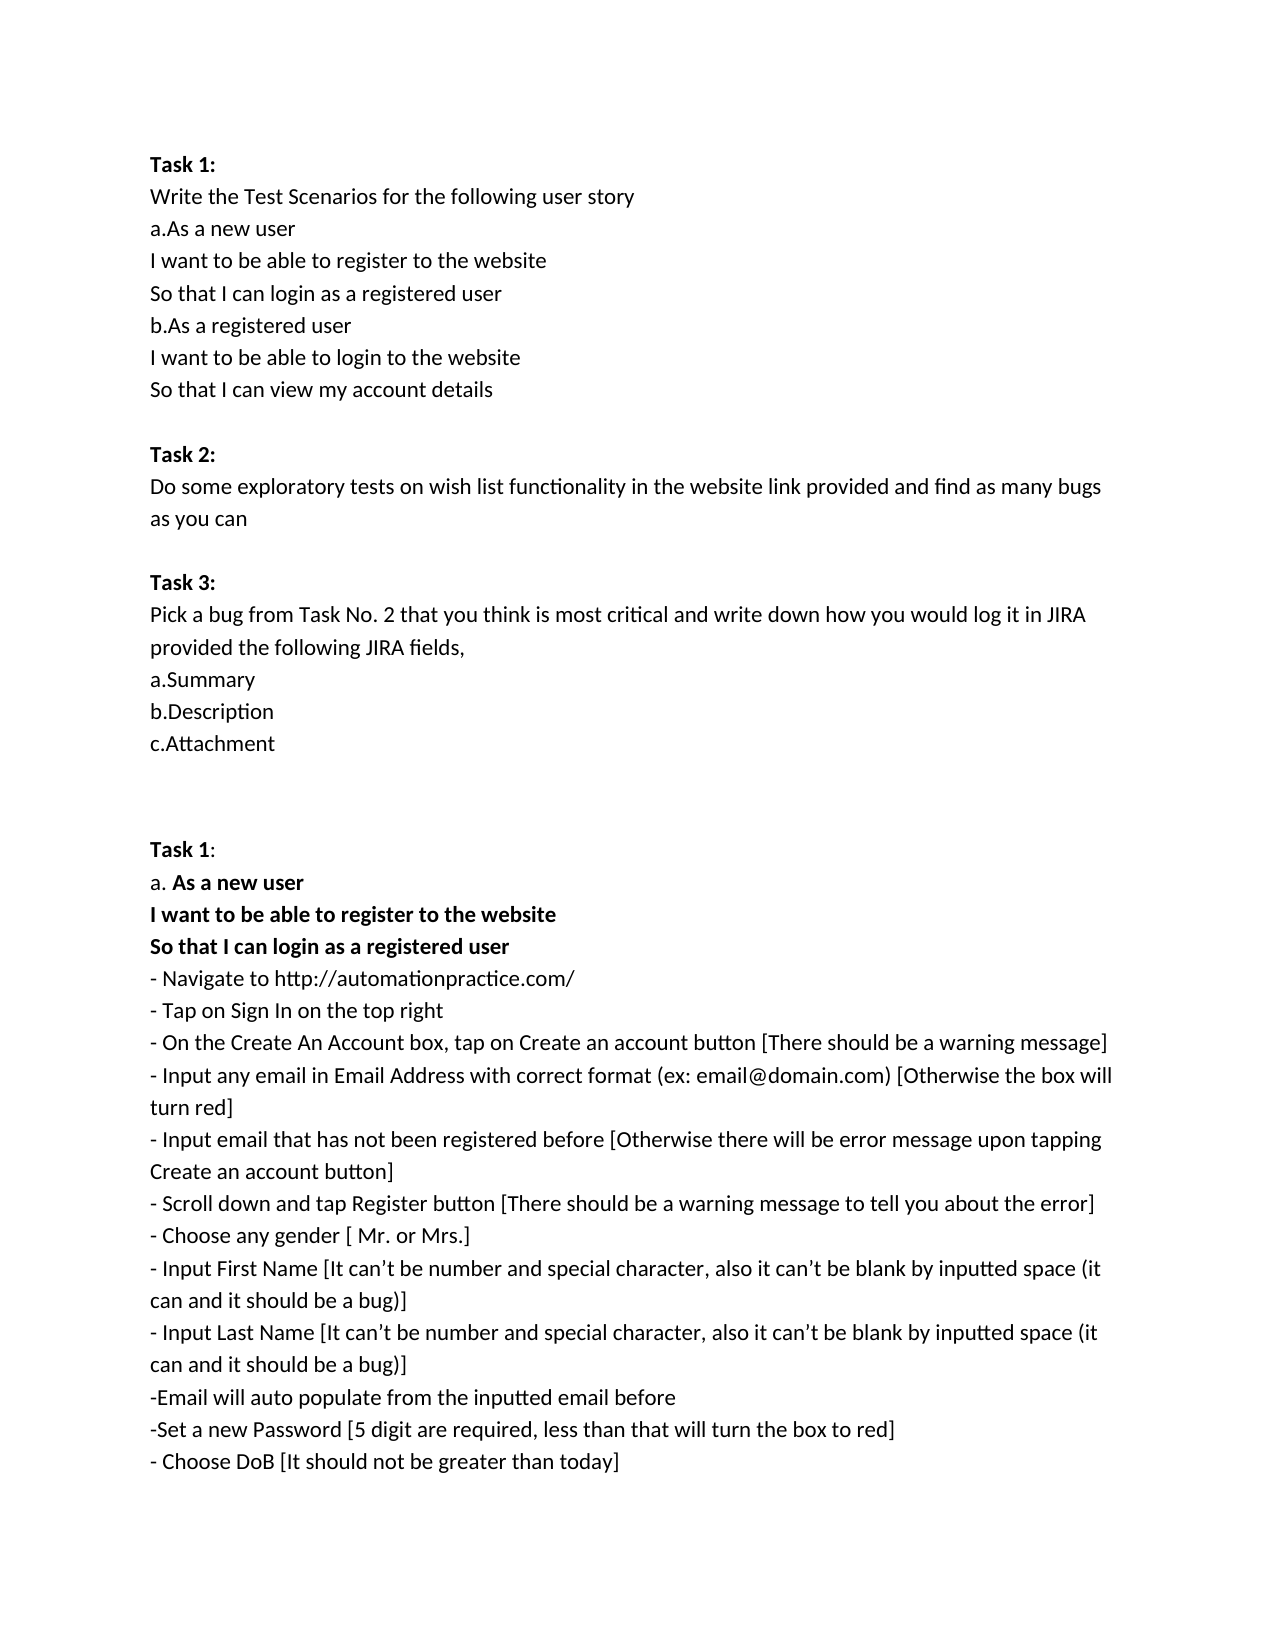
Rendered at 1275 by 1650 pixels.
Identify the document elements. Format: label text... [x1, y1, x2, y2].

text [150, 835, 1125, 1475]
text Task 1: Write the Test Scenarios for the following user story a.As a new user I want to be able to register to the website So that I can login as a registered user b.As a registered user I want to be able to login to the website So that I can view my account details Task 2: Do some exploratory tests on wish list functionality in the website link provided and find as many bugs as you can Task 3: Pick a bug from Task No. 2 that you think is most critical and write down how you would log it in JIRA provided the following JIRA fields, a.Summary b.Description c.Attachment [150, 150, 1125, 757]
